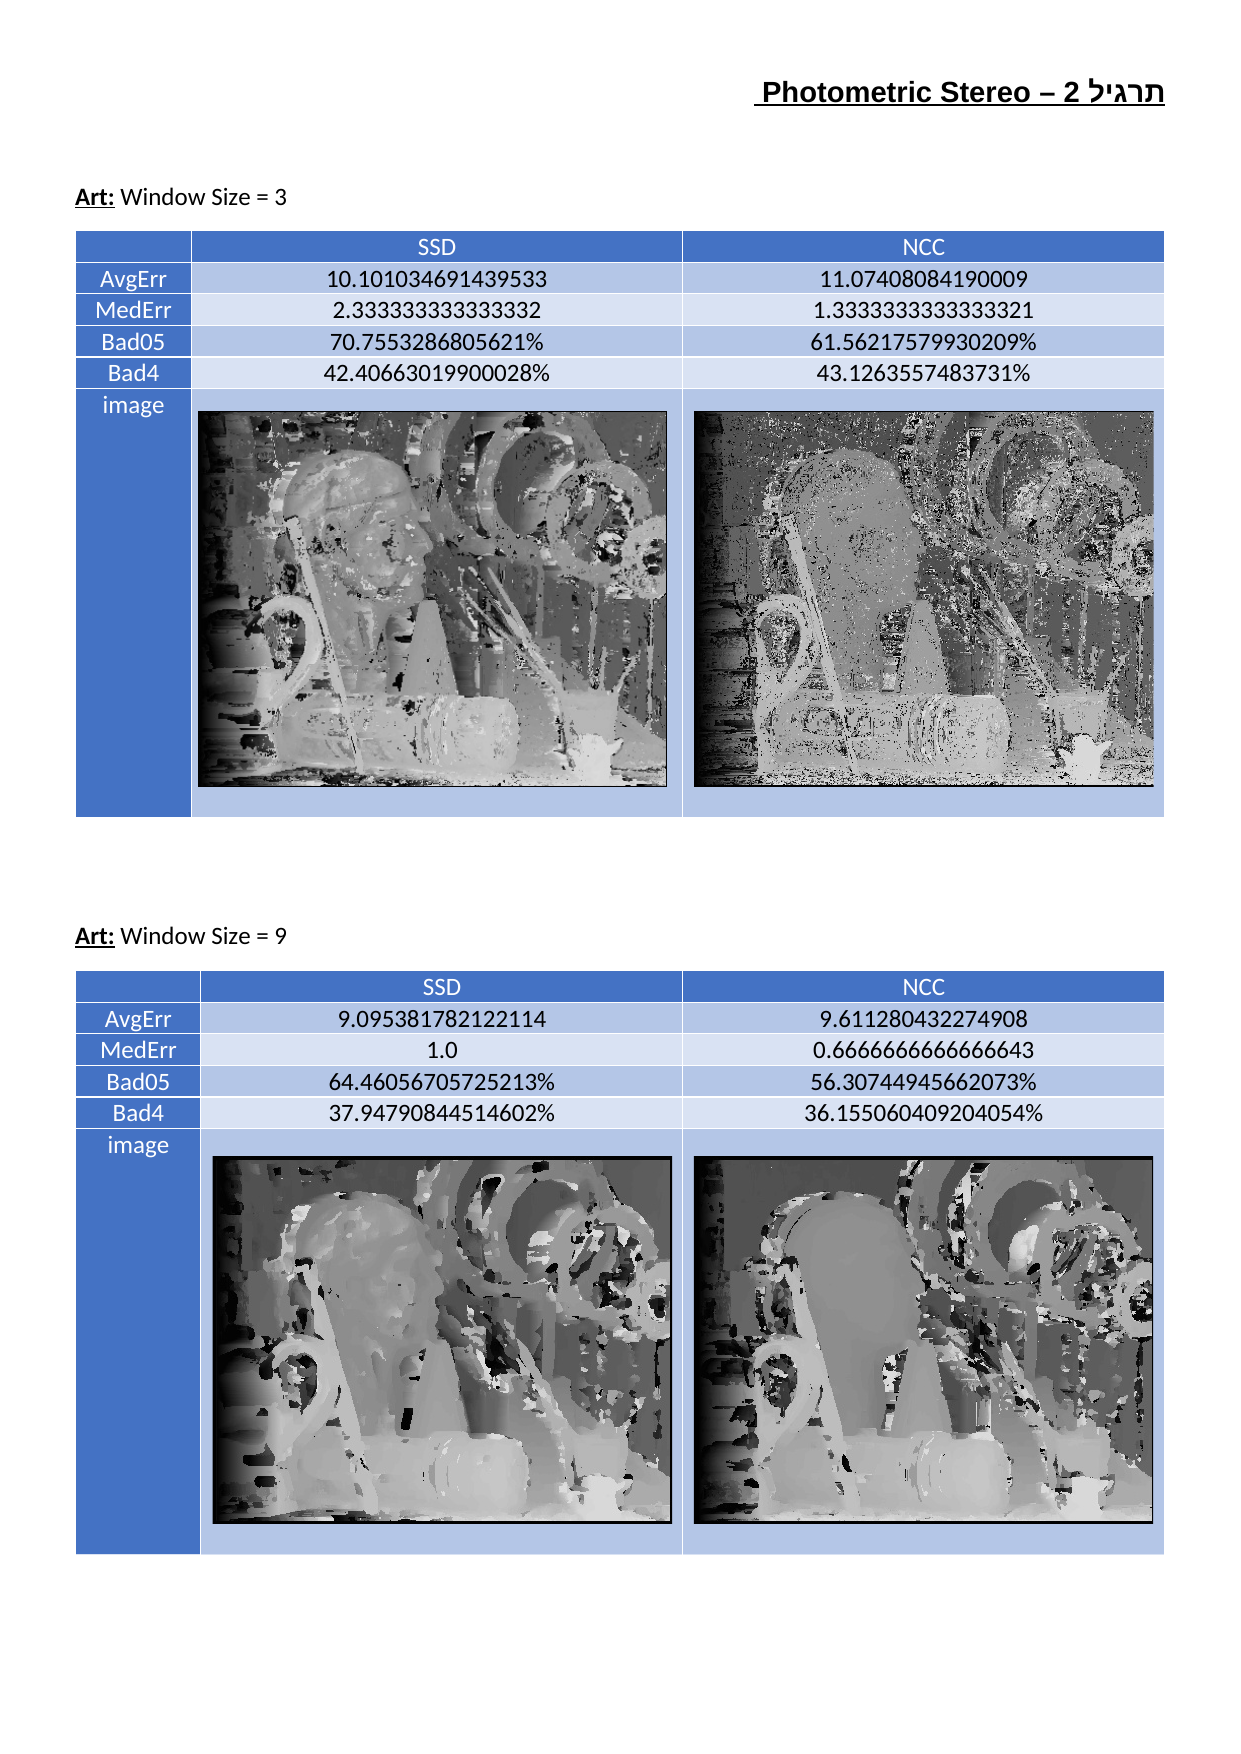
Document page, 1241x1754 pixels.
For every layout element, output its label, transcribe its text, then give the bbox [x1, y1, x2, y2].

table_cell 9.095381782122114 [201, 1003, 682, 1033]
table_cell [683, 389, 1164, 817]
table_cell 64.46056705725213% [201, 1066, 682, 1096]
table_cell AvgErr [76, 1003, 200, 1033]
table_header [76, 971, 200, 1002]
table_cell 10.101034691439533 [192, 263, 682, 293]
table_cell 9.611280432274908 [683, 1003, 1164, 1033]
table_cell AvgErr [76, 263, 191, 293]
table_cell 70.7553286805621% [192, 326, 682, 356]
table_header SSD [201, 971, 682, 1002]
table_cell image [76, 1129, 200, 1554]
table_cell MedErr [76, 294, 191, 325]
table_cell Bad05 [76, 1066, 200, 1096]
table_cell 36.155060409204054% [683, 1098, 1164, 1128]
table_cell 1.0 [201, 1034, 682, 1065]
table_cell [683, 1129, 1164, 1554]
table_cell [192, 389, 682, 817]
text תרגיל 2 – Photometric Stereo [75, 75, 1165, 108]
table_cell Bad05 [76, 326, 191, 356]
table_header SSD [192, 231, 682, 262]
table_header NCC [683, 231, 1164, 262]
table_cell 43.1263557483731% [683, 358, 1164, 388]
table_cell 42.40663019900028% [192, 358, 682, 388]
table_cell [201, 1129, 682, 1554]
table_cell 0.6666666666666643 [683, 1034, 1164, 1065]
picture [212, 1156, 673, 1524]
table_cell 56.30744945662073% [683, 1066, 1164, 1096]
table_cell 2.333333333333332 [192, 294, 682, 325]
table_cell MedErr [76, 1034, 200, 1065]
table_cell 61.56217579930209% [683, 326, 1164, 356]
table_header [76, 231, 191, 262]
picture [198, 411, 667, 787]
table_cell image [76, 389, 191, 817]
table_cell Bad4 [76, 1098, 200, 1128]
table_header NCC [683, 971, 1164, 1002]
table_cell 11.07408084190009 [683, 263, 1164, 293]
table_cell Bad4 [76, 358, 191, 388]
picture [694, 411, 1154, 787]
table_cell 37.94790844514602% [201, 1098, 682, 1128]
text Art: Window Size = 9 [75, 921, 1165, 951]
text Art: Window Size = 3 [75, 181, 1165, 211]
picture [693, 1156, 1154, 1524]
table_cell 1.3333333333333321 [683, 294, 1164, 325]
